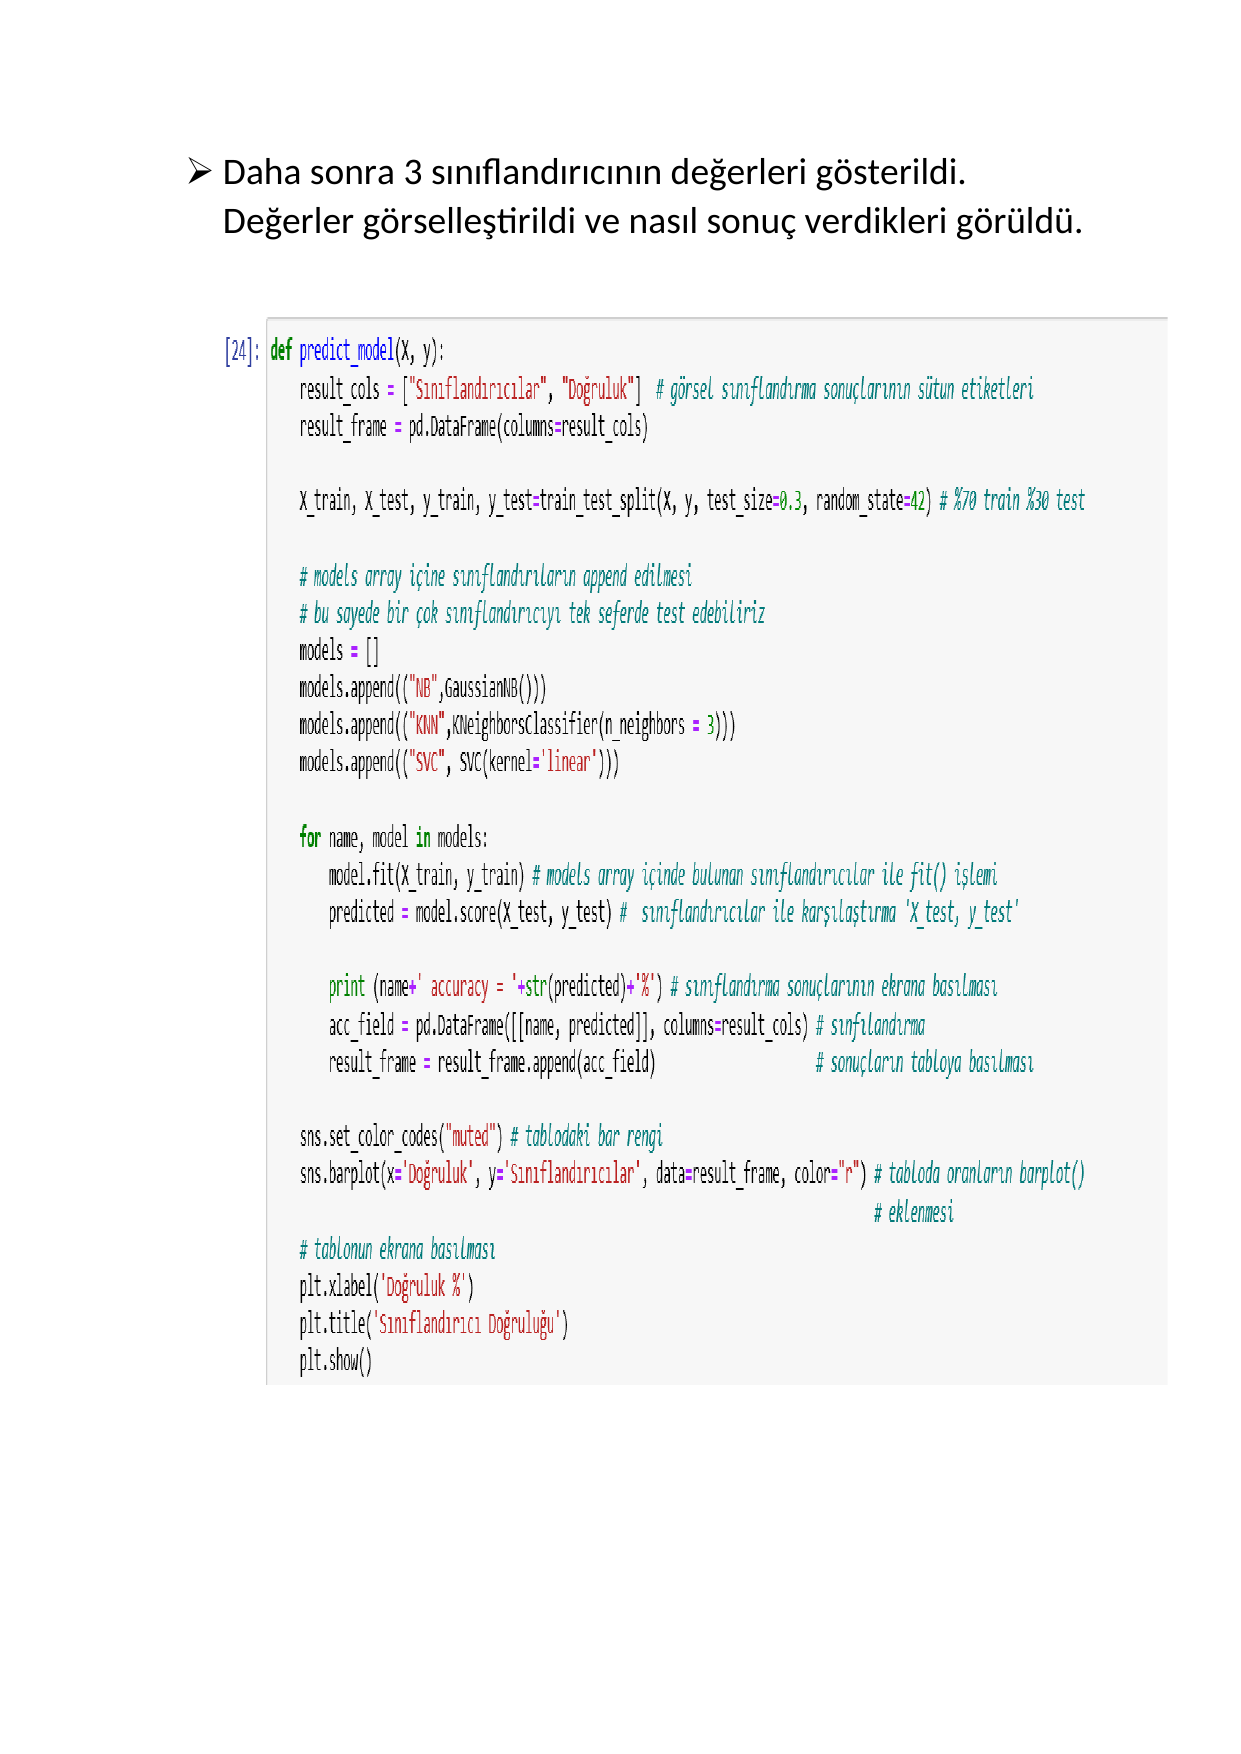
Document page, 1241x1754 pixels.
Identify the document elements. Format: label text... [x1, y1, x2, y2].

list Daha sonra 3 sınıflandırıcının değerleri gösterildi. Değerler görselleştirildi ve nasıl sonuç verdikleri görüldü. [185, 148, 1093, 243]
picture [222, 296, 1168, 1385]
